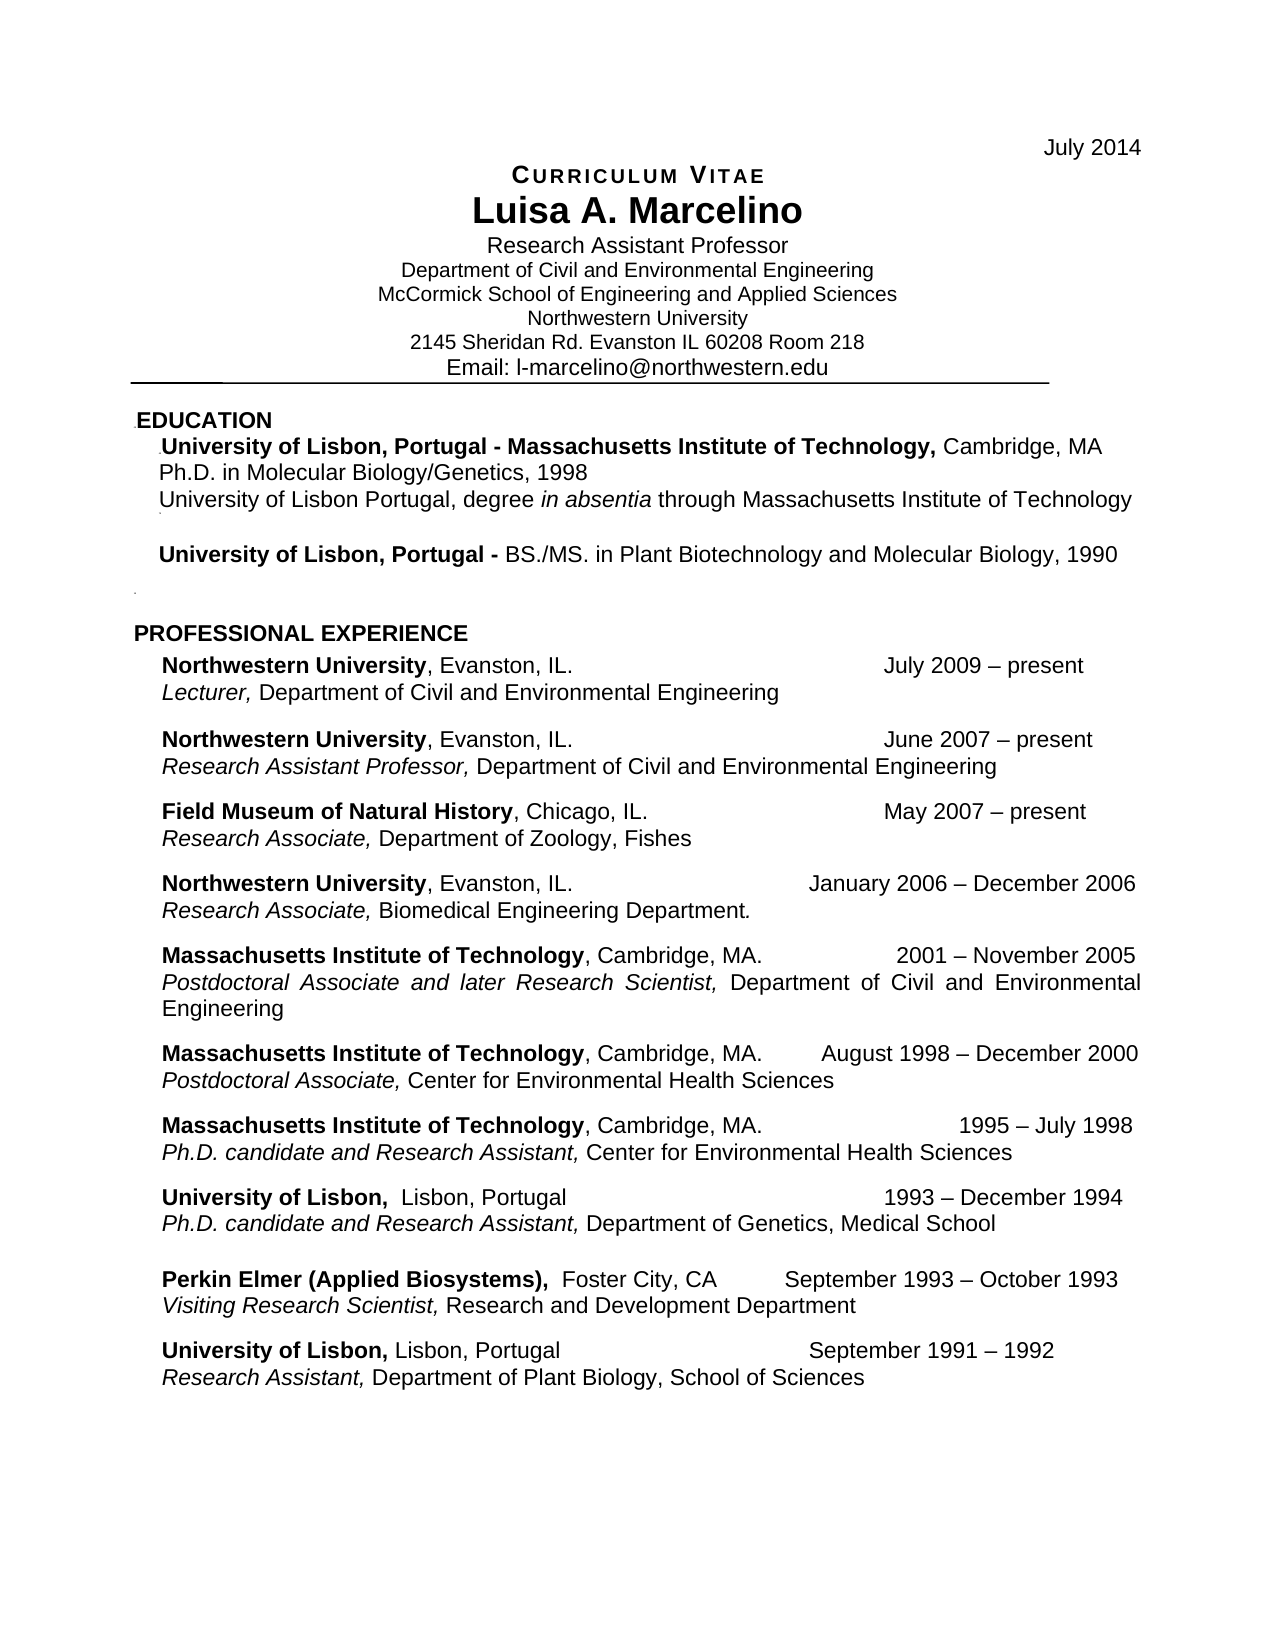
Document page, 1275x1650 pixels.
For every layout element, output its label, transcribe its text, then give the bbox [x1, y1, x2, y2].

subtitle Professional Experience [133, 619, 1141, 646]
text Research Assistant Professor [133, 232, 1141, 258]
subtitle 0Beducation [133, 407, 1141, 433]
text Email: l-marcelino@northwestern.edu [133, 354, 1141, 380]
text Visiting Research Scientist, Research and Development Department [162, 1292, 1141, 1318]
text Curriculum Vitae [133, 160, 1141, 189]
text Research Associate, Biomedical Engineering Department. [162, 897, 1141, 923]
text Massachusetts Institute of Technology, Cambridge, MA. August 1998 – December 2000 [162, 1040, 1141, 1067]
text July 2014 [133, 133, 1141, 160]
text Research Assistant Professor, Department of Civil and Environmental Engineering [162, 753, 1141, 779]
text Luisa A. Marcelino [133, 189, 1141, 232]
text Research Assistant, Department of Plant Biology, School of Sciences [162, 1364, 1141, 1390]
text University of Lisbon Portugal, degree in absentia through Massachusetts Institute of Technology [158, 486, 1141, 512]
text Massachusetts Institute of Technology, Cambridge, MA. 1995 – July 1998 [162, 1112, 1141, 1138]
text Postdoctoral Associate, Center for Environmental Health Sciences [162, 1067, 1141, 1093]
text Ph.D. candidate and Research Assistant, Department of Genetics, Medical School [162, 1210, 1141, 1237]
text Ph.D. in Molecular Biology/Genetics, 1998 [158, 459, 1141, 486]
text Field Museum of Natural History, Chicago, IL. May 2007 – present [162, 798, 1141, 825]
subtitle 6BUniversity of Lisbon, Portugal - Massachusetts Institute of Technology, Cambridge, MA [158, 433, 1141, 459]
text Northwestern University, Evanston, IL. January 2006 – December 2006 [162, 870, 1141, 897]
text Ph.D. candidate and Research Assistant, Center for Environmental Health Sciences [162, 1138, 1141, 1165]
text Northwestern University, Evanston, IL. July 2009 – present [162, 652, 1141, 678]
text University of Lisbon, Lisbon, Portugal 1993 – December 1994 [162, 1184, 1141, 1210]
text Research Associate, Department of Zoology, Fishes [162, 825, 1141, 851]
text Northwestern University, Evanston, IL. June 2007 – present [162, 726, 1141, 753]
text Massachusetts Institute of Technology, Cambridge, MA. 2001 – November 2005 [162, 942, 1141, 968]
text Perkin Elmer (Applied Biosystems), Foster City, CA September 1993 – October 1993 [162, 1266, 1141, 1292]
text Postdoctoral Associate and later Research Scientist, Department of Civil and Environmental Engineering [162, 968, 1141, 1021]
text University of Lisbon, Lisbon, Portugal September 1991 – 1992 [162, 1337, 1141, 1364]
text Department of Civil and Environmental Engineering McCormick School of Engineering and Applied Sciences Northwestern University 2145 Sheridan Rd. Evanston IL 60208 Room 218 [133, 258, 1141, 354]
text Lecturer, Department of Civil and Environmental Engineering [162, 678, 1141, 705]
subtitle University of Lisbon, Portugal - BS./MS. in Plant Biotechnology and Molecular Biology, 1990 [158, 541, 1141, 567]
